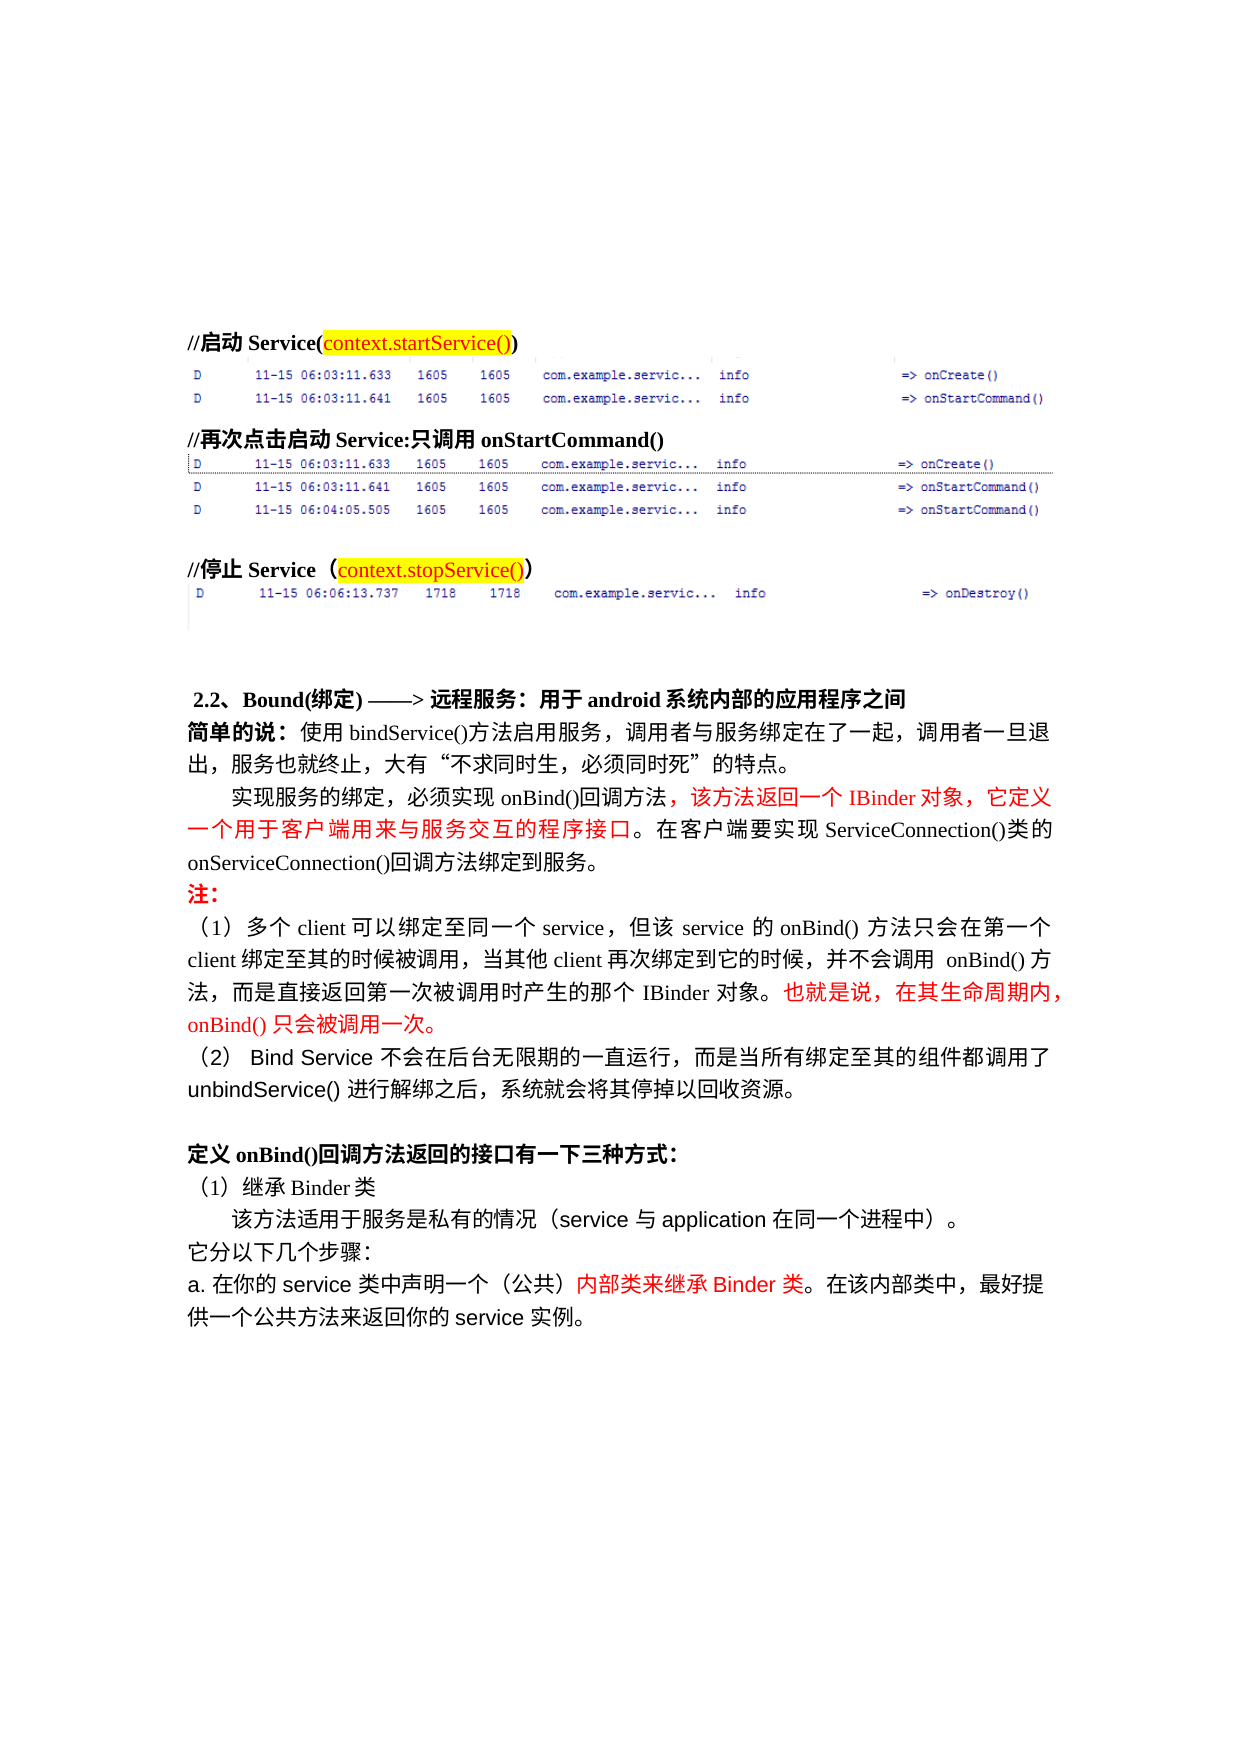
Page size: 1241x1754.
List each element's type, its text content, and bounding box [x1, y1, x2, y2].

picture [187, 584, 1053, 630]
text 它分以下几个步骤： [187, 1234, 1053, 1267]
text 该方法适用于服务是私有的情况（service 与 application 在同一个进程中）。 [187, 1202, 1053, 1234]
picture [187, 454, 1053, 539]
text //启动Service(context.startService()) [187, 324, 1053, 357]
text a. 在你的 service 类中声明一个（公共）内部类来继承 Binder 类。在该内部类中，最好提供一个公共方法来返回你的 service 实例。 [187, 1267, 1053, 1332]
text 2.2、Bound(绑定) ——> 远程服务：用于android系统内部的应用程序之间 [187, 682, 1053, 714]
text //停止Service（context.stopService()） [187, 552, 1053, 584]
text （1）多个client可以绑定至同一个service，但该 service 的onBind() 方法只会在第一个 client 绑定至其的时候被调用，当其他 client 再次绑定到它的时候，并不会调用 onBind() 方法，而是直接返回第一次被调用时产生的那个 IBinder 对象。也就是说，在其生命周期内，onBind() 只会被调用一次。 [187, 909, 1053, 1039]
text （2） Bind Service 不会在后台无限期的一直运行，而是当所有绑定至其的组件都调用了 unbindService() 进行解绑之后，系统就会将其停掉以回收资源。 [187, 1039, 1053, 1104]
text 注： [187, 877, 1053, 909]
picture [187, 357, 1053, 417]
text （1）继承Binder类 [187, 1169, 1053, 1202]
text //再次点击启动Service:只调用onStartCommand() [187, 422, 1053, 454]
text 定义onBind()回调方法返回的接口有一下三种方式： [187, 1137, 1053, 1169]
text 实现服务的绑定，必须实现onBind()回调方法，该方法返回一个IBinder对象，它定义一个用于客户端用来与服务交互的程序接口。在客户端要实现ServiceConnection()类的onServiceConnection()回调方法绑定到服务。 [187, 779, 1053, 877]
text 简单的说：使用bindService()方法启用服务，调用者与服务绑定在了一起，调用者一旦退出，服务也就终止，大有“不求同时生，必须同时死”的特点。 [187, 714, 1053, 779]
